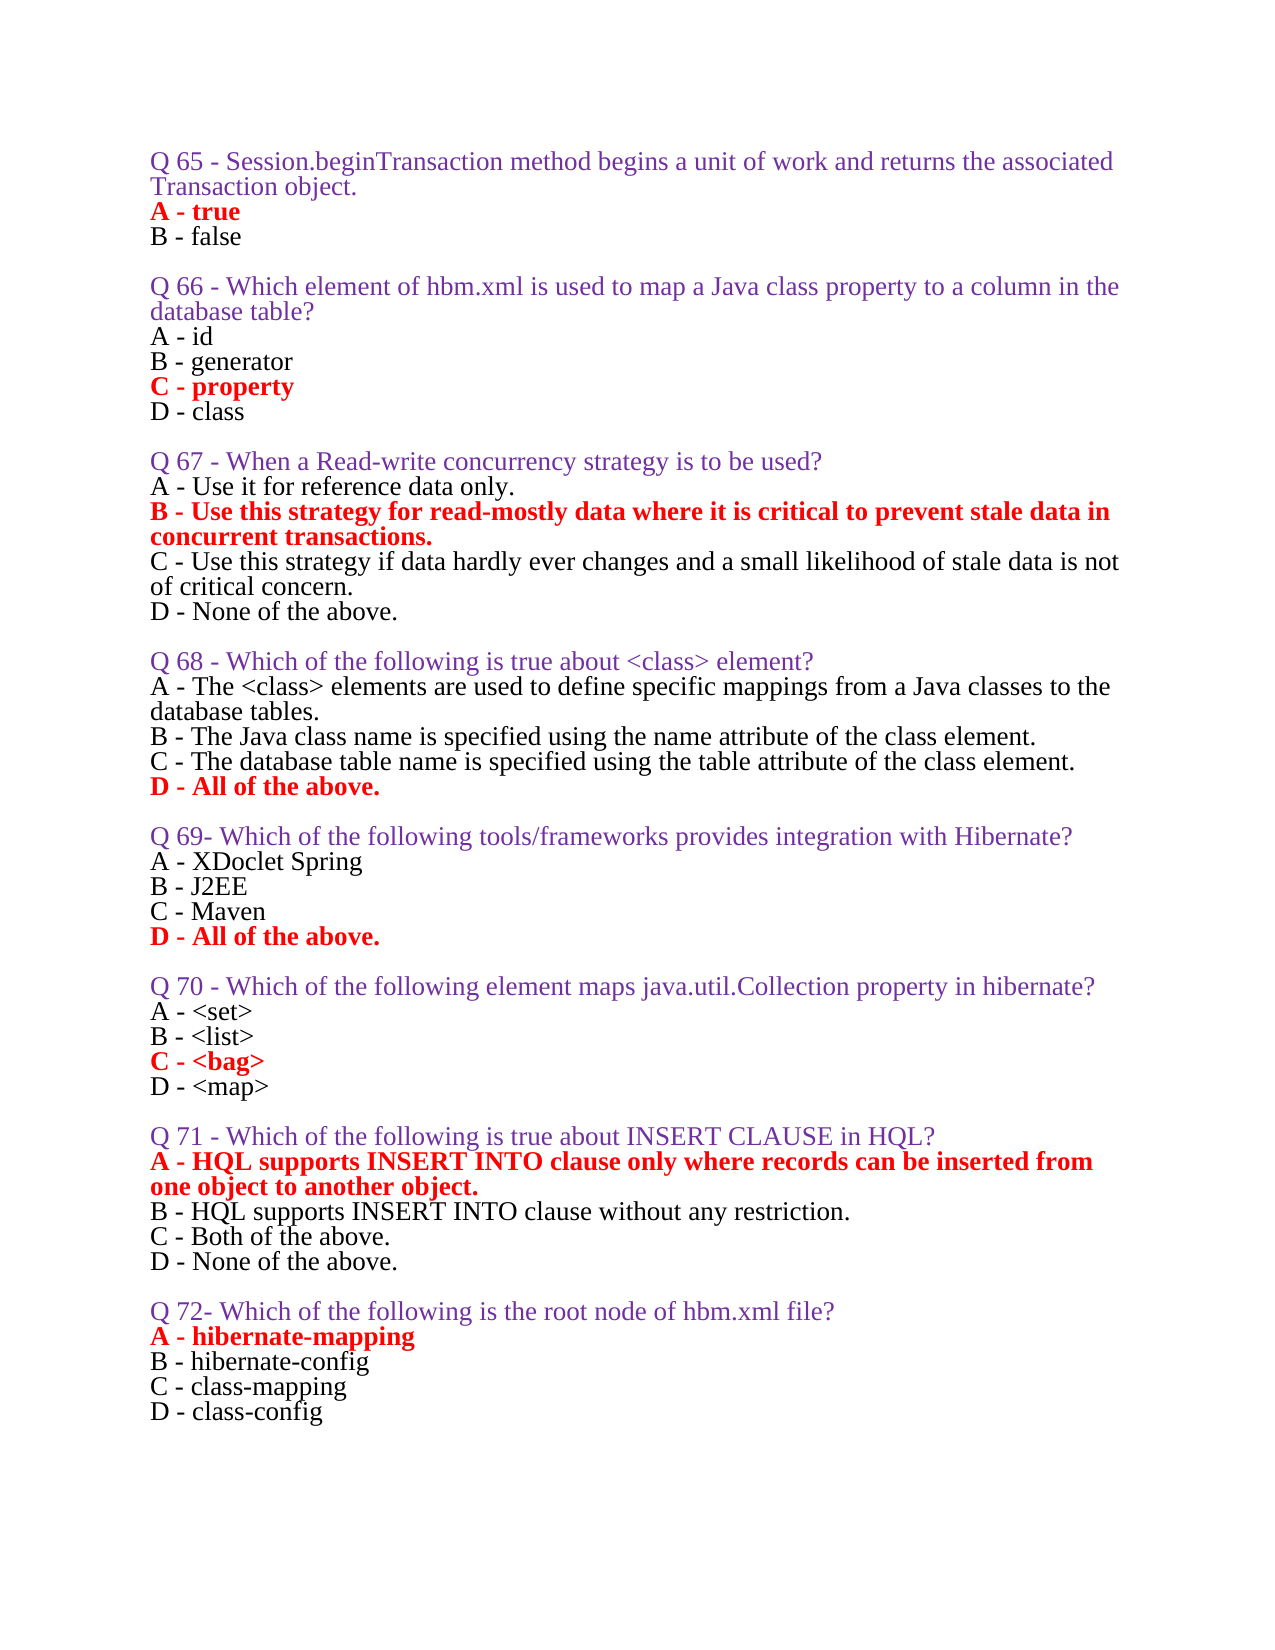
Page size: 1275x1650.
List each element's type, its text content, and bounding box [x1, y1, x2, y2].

text C - <bag> [150, 1050, 1125, 1075]
text Q 65 - Session.beginTransaction method begins a unit of work and returns the associated Transaction object. [150, 150, 1125, 200]
text C - property [150, 375, 1125, 400]
text A - XDoclet Spring [150, 850, 1125, 875]
text B - Use this strategy for read-mostly data where it is critical to prevent stale data in concurrent transactions. [150, 500, 1125, 550]
text Q 69- Which of the following tools/frameworks provides integration with Hibernate? [150, 825, 1125, 850]
text Q 71 - Which of the following is true about INSERT CLAUSE in HQL? [150, 1125, 1125, 1150]
text B - HQL supports INSERT INTO clause without any restriction. [150, 1200, 1125, 1225]
text A - id [150, 325, 1125, 350]
text B - false [150, 225, 1125, 250]
text B - J2EE [150, 875, 1125, 900]
text B - <list> [150, 1025, 1125, 1050]
text Q 72- Which of the following is the root node of hbm.xml file? [150, 1300, 1125, 1325]
text Q 68 - Which of the following is true about <class> element? [150, 650, 1125, 675]
text C - The database table name is specified using the table attribute of the class element. [150, 750, 1125, 775]
text D - class [150, 400, 1125, 425]
text Q 70 - Which of the following element maps java.util.Collection property in hibernate? [150, 975, 1125, 1000]
text C - Maven [150, 900, 1125, 925]
text C - Use this strategy if data hardly ever changes and a small likelihood of stale data is not of critical concern. [150, 550, 1125, 600]
text D - All of the above. [150, 775, 1125, 800]
text C - class-mapping [150, 1375, 1125, 1400]
text D - None of the above. [150, 1250, 1125, 1275]
text B - The Java class name is specified using the name attribute of the class element. [150, 725, 1125, 750]
text C - Both of the above. [150, 1225, 1125, 1250]
text A - true [150, 200, 1125, 225]
text D - <map> [150, 1075, 1125, 1100]
text A - The <class> elements are used to define specific mappings from a Java classes to the database tables. [150, 675, 1125, 725]
text D - None of the above. [150, 600, 1125, 625]
text B - generator [150, 350, 1125, 375]
text A - HQL supports INSERT INTO clause only where records can be inserted from one object to another object. [150, 1150, 1125, 1200]
text A - hibernate-mapping [150, 1325, 1125, 1350]
text A - <set> [150, 1000, 1125, 1025]
text D - All of the above. [150, 925, 1125, 950]
text B - hibernate-config [150, 1350, 1125, 1375]
text D - class-config [150, 1400, 1125, 1425]
text A - Use it for reference data only. [150, 475, 1125, 500]
text Q 67 - When a Read-write concurrency strategy is to be used? [150, 450, 1125, 475]
text Q 66 - Which element of hbm.xml is used to map a Java class property to a column in the database table? [150, 275, 1125, 325]
